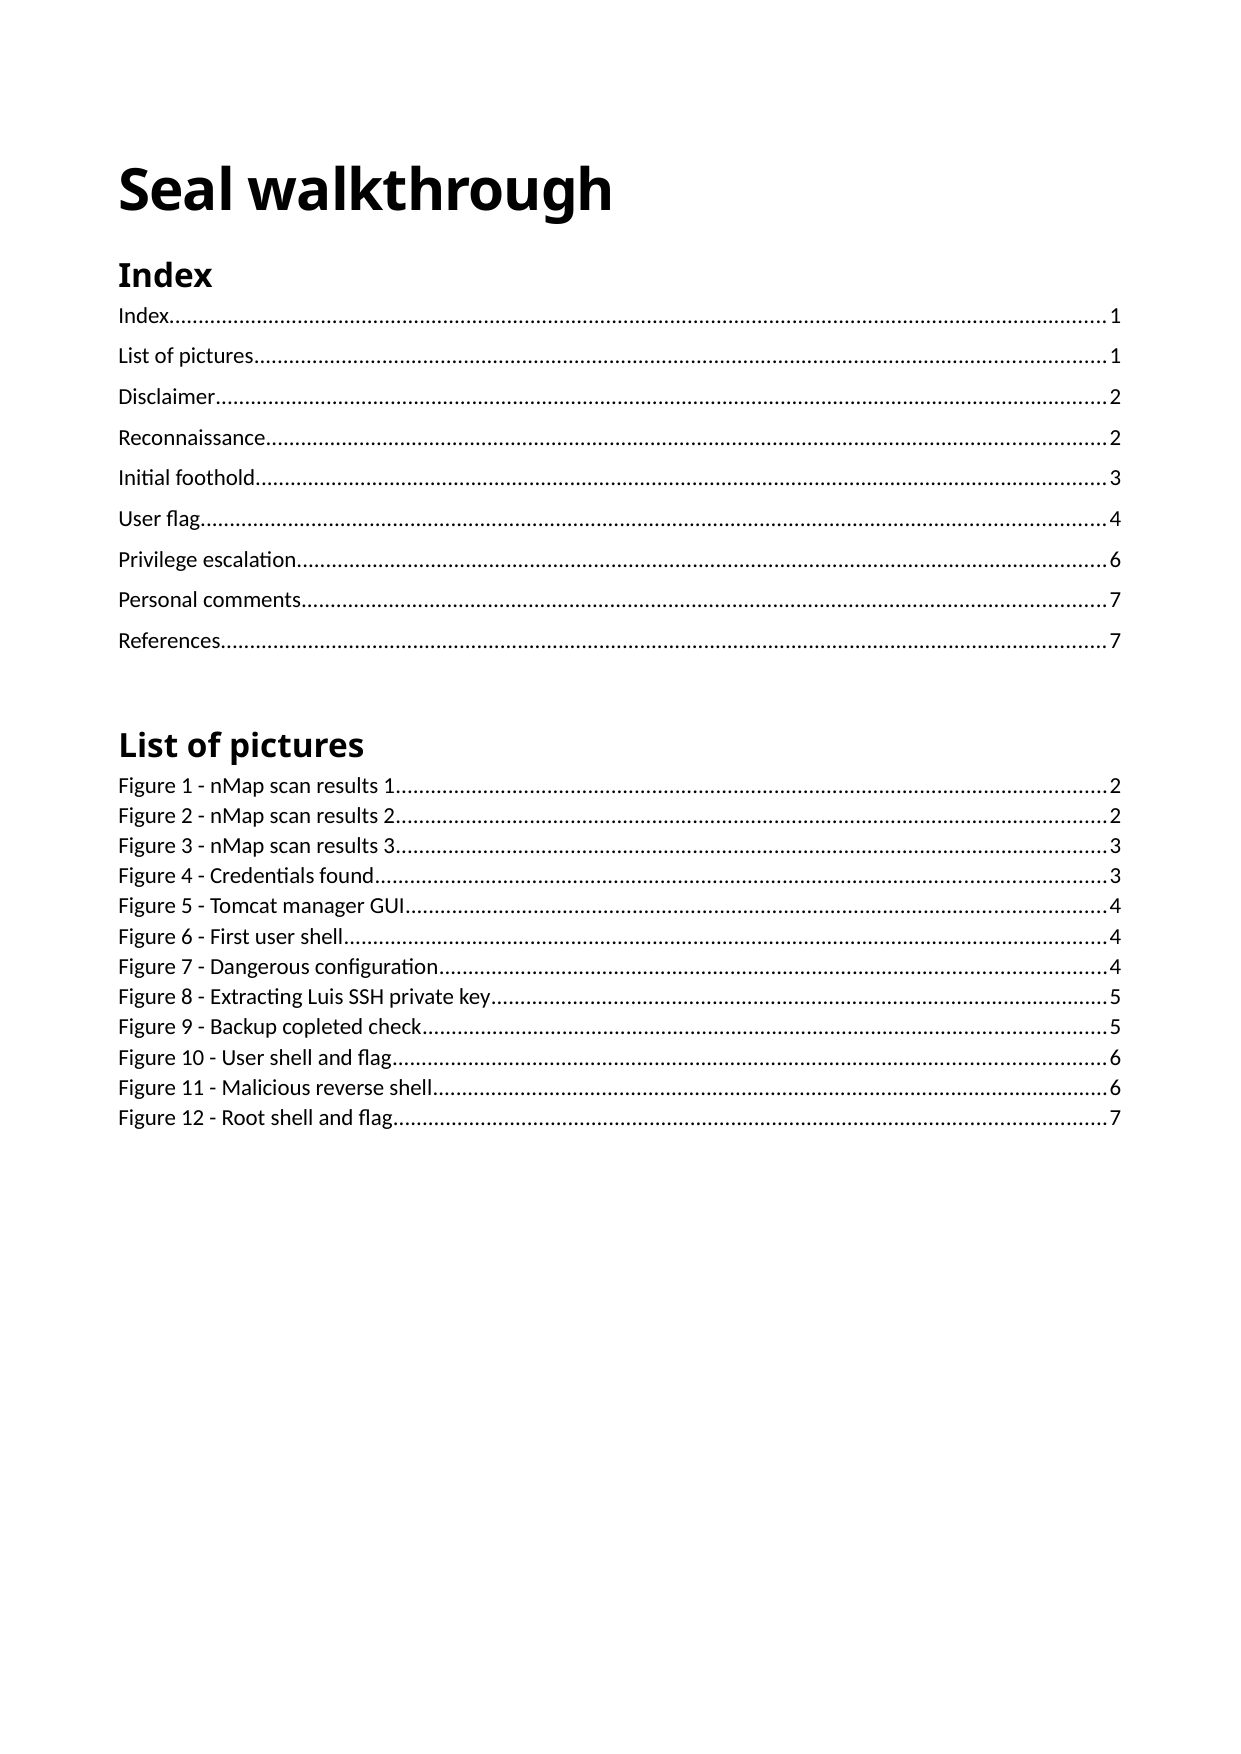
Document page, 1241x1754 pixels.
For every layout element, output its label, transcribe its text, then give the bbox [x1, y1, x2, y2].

text Index 1 [118, 301, 1122, 329]
text Figure 12 - Root shell and flag 7 [118, 1103, 1122, 1131]
text Figure 6 - First user shell 4 [118, 922, 1122, 950]
text Figure 5 - Tomcat manager GUI 4 [118, 892, 1122, 920]
text Figure 1 - nMap scan results 1 2 [118, 771, 1122, 799]
text Figure 3 - nMap scan results 3 3 [118, 831, 1122, 859]
text Disclaimer 2 [118, 382, 1122, 410]
subtitle Index [118, 252, 1122, 297]
text References 7 [118, 626, 1122, 654]
text Personal comments 7 [118, 585, 1122, 613]
text List of pictures 1 [118, 342, 1122, 370]
text User flag 4 [118, 504, 1122, 532]
text Figure 9 - Backup copleted check 5 [118, 1012, 1122, 1041]
text Reconnaissance 2 [118, 423, 1122, 451]
text Figure 7 - Dangerous configuration 4 [118, 952, 1122, 980]
text Figure 8 - Extracting Luis SSH private key 5 [118, 982, 1122, 1010]
text Figure 2 - nMap scan results 2 2 [118, 801, 1122, 829]
text Figure 11 - Malicious reverse shell 6 [118, 1073, 1122, 1101]
subtitle List of pictures [118, 722, 1122, 767]
text Privilege escalation 6 [118, 545, 1122, 573]
title Seal walkthrough [118, 148, 1122, 227]
text Figure 10 - User shell and flag 6 [118, 1043, 1122, 1071]
text Figure 4 - Credentials found 3 [118, 861, 1122, 889]
text Initial foothold 3 [118, 463, 1122, 492]
